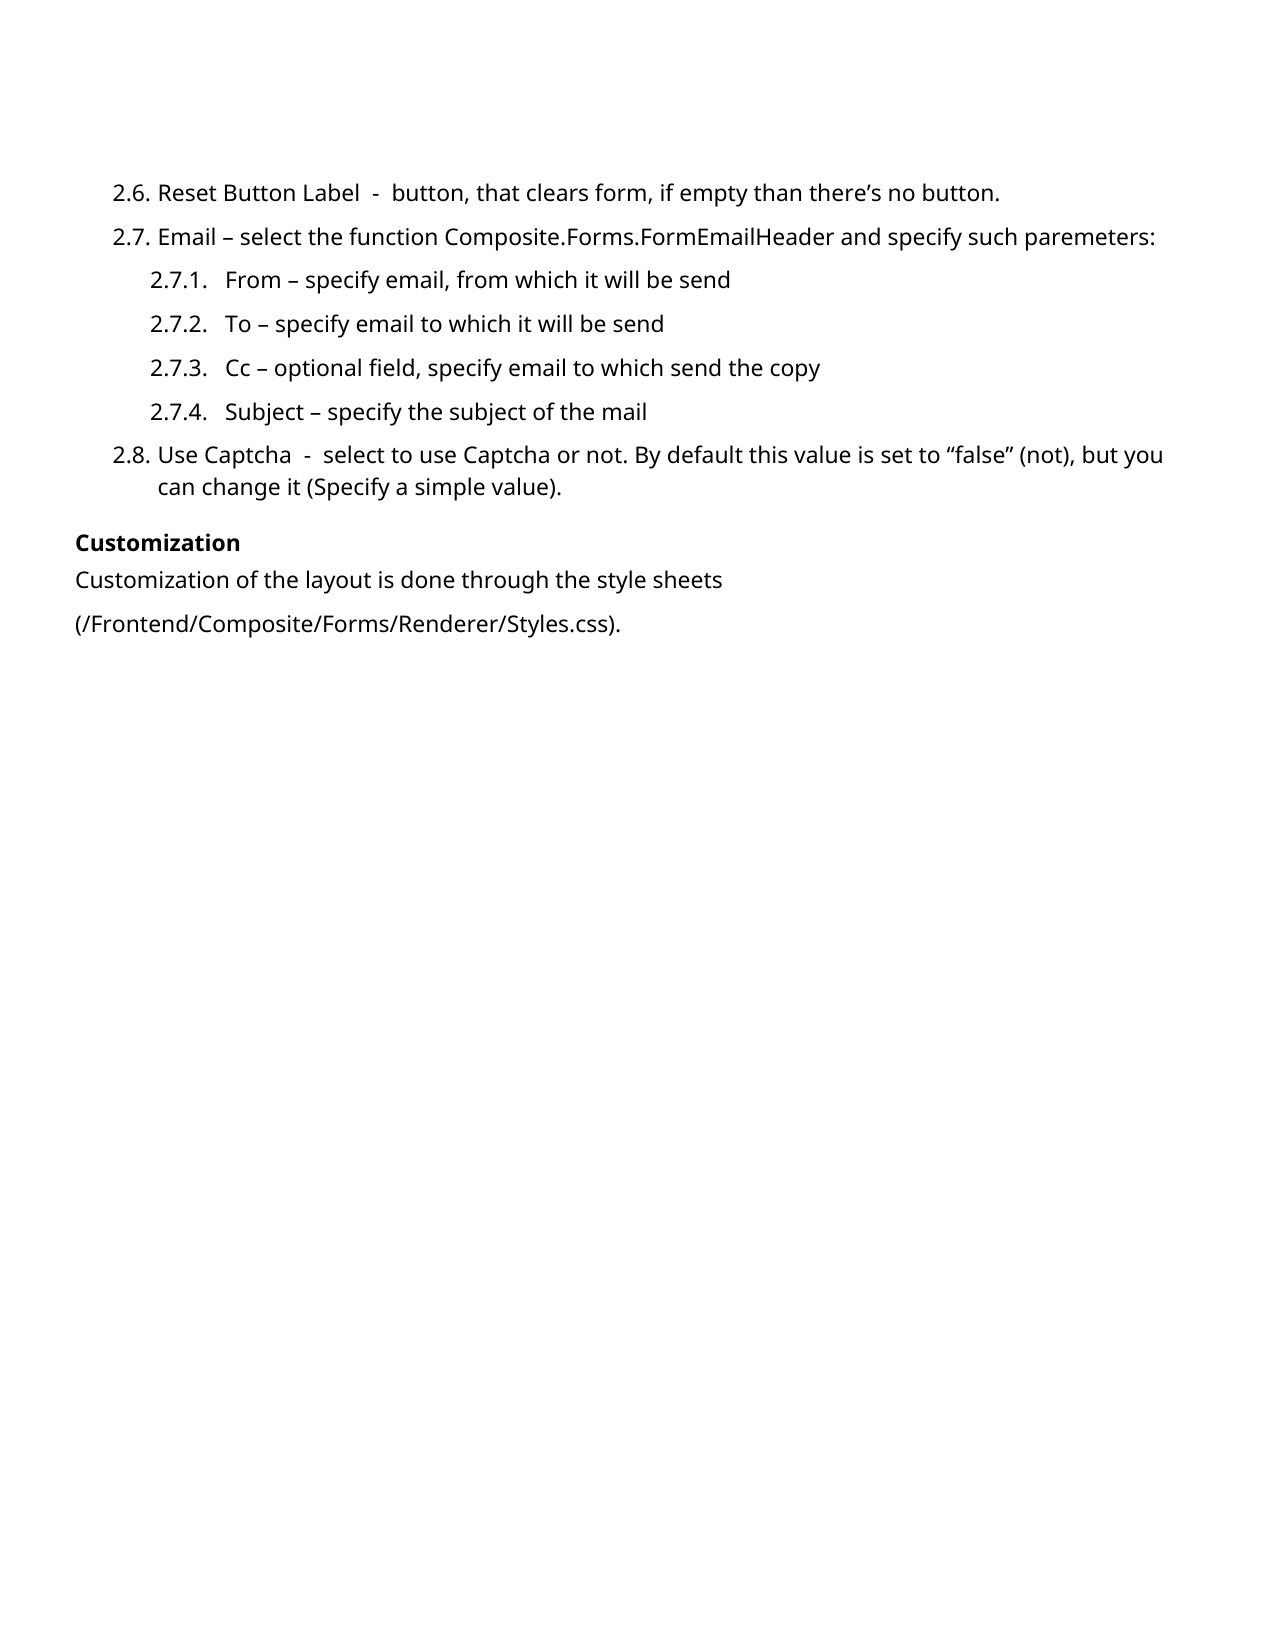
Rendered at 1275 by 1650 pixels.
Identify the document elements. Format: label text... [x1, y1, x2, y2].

text Customization of the layout is done through the style sheets [75, 564, 1200, 596]
list Reset Button Label - button, that clears form, if empty than there’s no button. [112, 177, 1200, 208]
list Subject – specify the subject of the mail [150, 396, 1200, 427]
subtitle Customization [75, 527, 1200, 558]
list Use Captcha - select to use Captcha or not. By default this value is set to “false” (not), but you can change it (Specify a simple value). [112, 439, 1200, 502]
list To – specify email to which it will be send [150, 308, 1200, 339]
text (/Frontend/Composite/Forms/Renderer/Styles.css). [75, 608, 1200, 639]
list Email – select the function Composite.Forms.FormEmailHeader and specify such paremeters: [112, 221, 1200, 252]
list From – specify email, from which it will be send [150, 264, 1200, 296]
list Cc – optional field, specify email to which send the copy [150, 352, 1200, 383]
